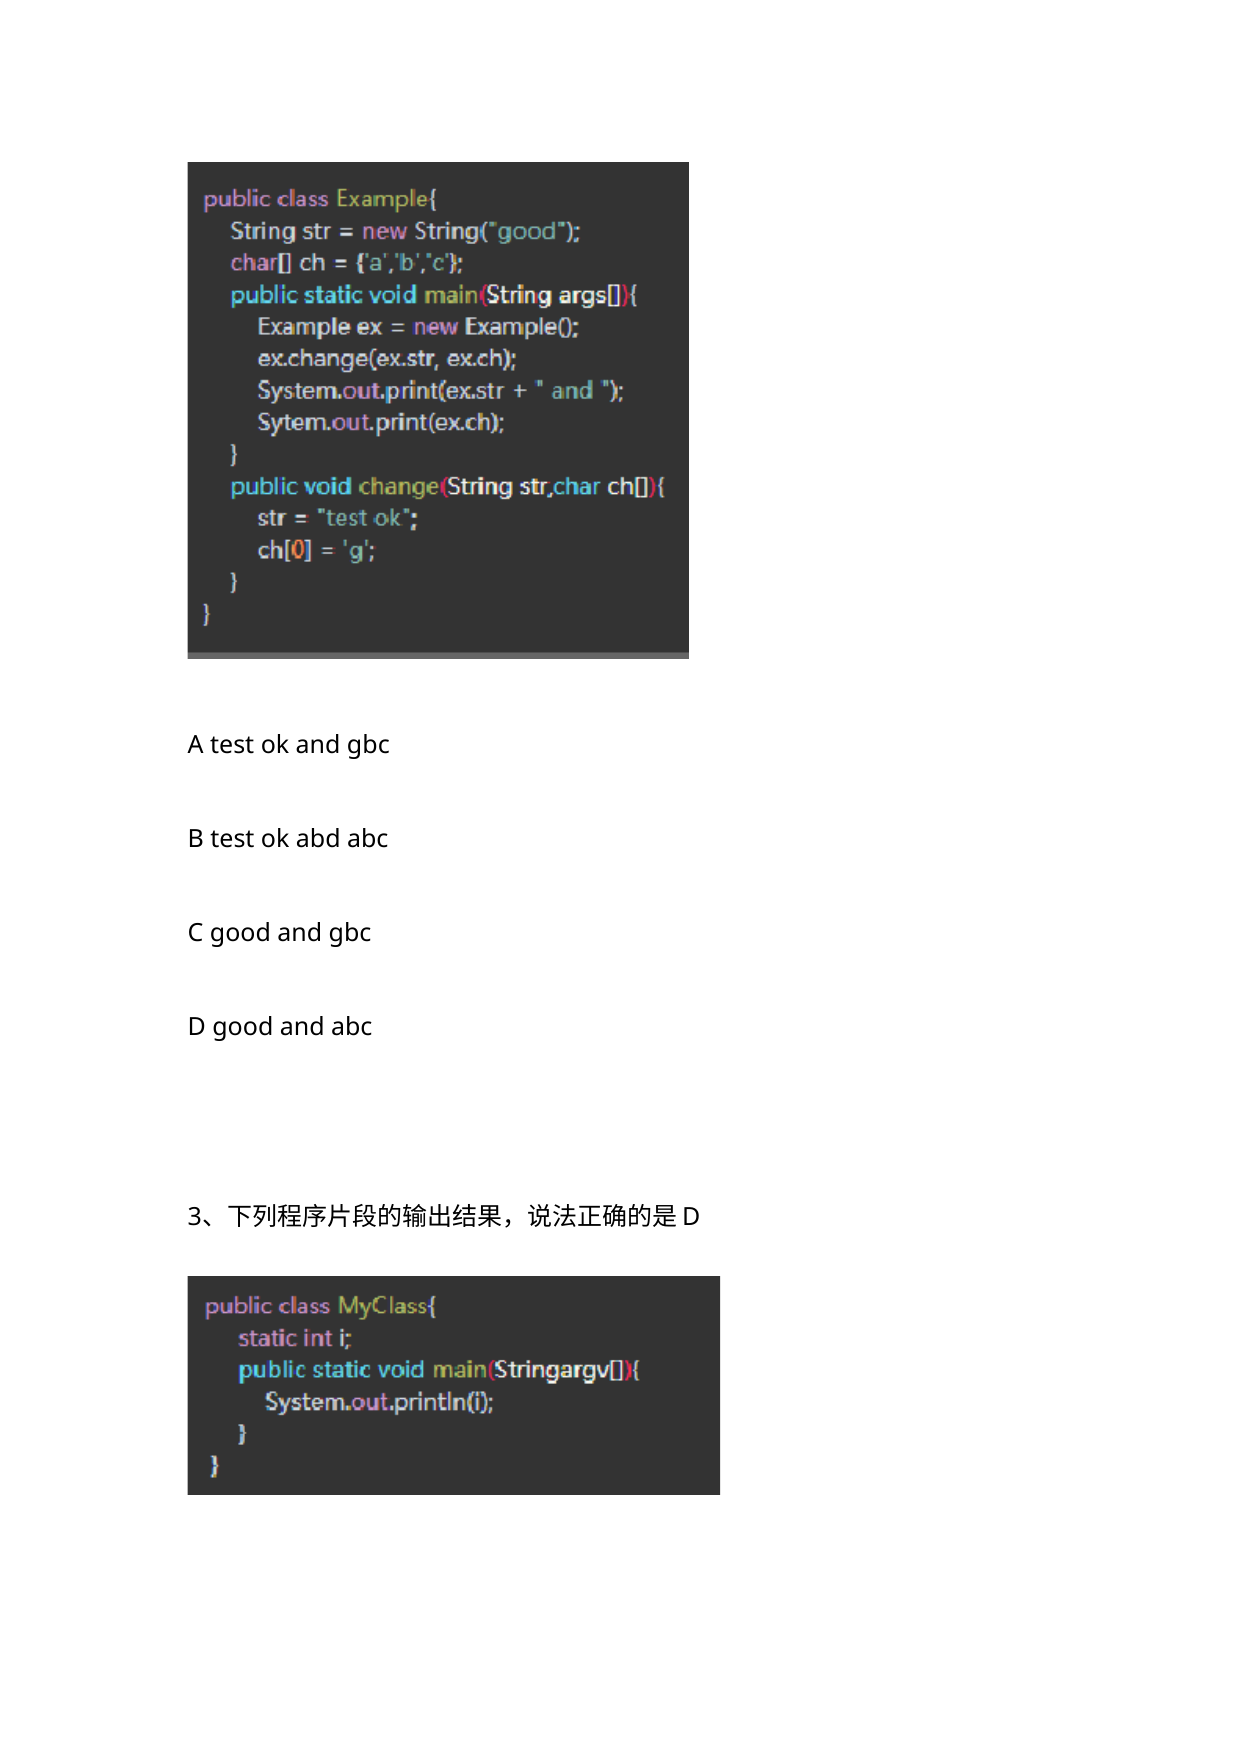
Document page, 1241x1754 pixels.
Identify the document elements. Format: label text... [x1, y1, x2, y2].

picture [187, 162, 689, 659]
text D good and abc [187, 994, 1053, 1059]
picture [187, 1276, 721, 1495]
text A test ok and gbc [187, 711, 1053, 776]
text C good and gbc [187, 899, 1053, 964]
text 3、下列程序片段的输出结果，说法正确的是D [187, 1182, 1053, 1247]
text B test ok abd abc [187, 805, 1053, 870]
